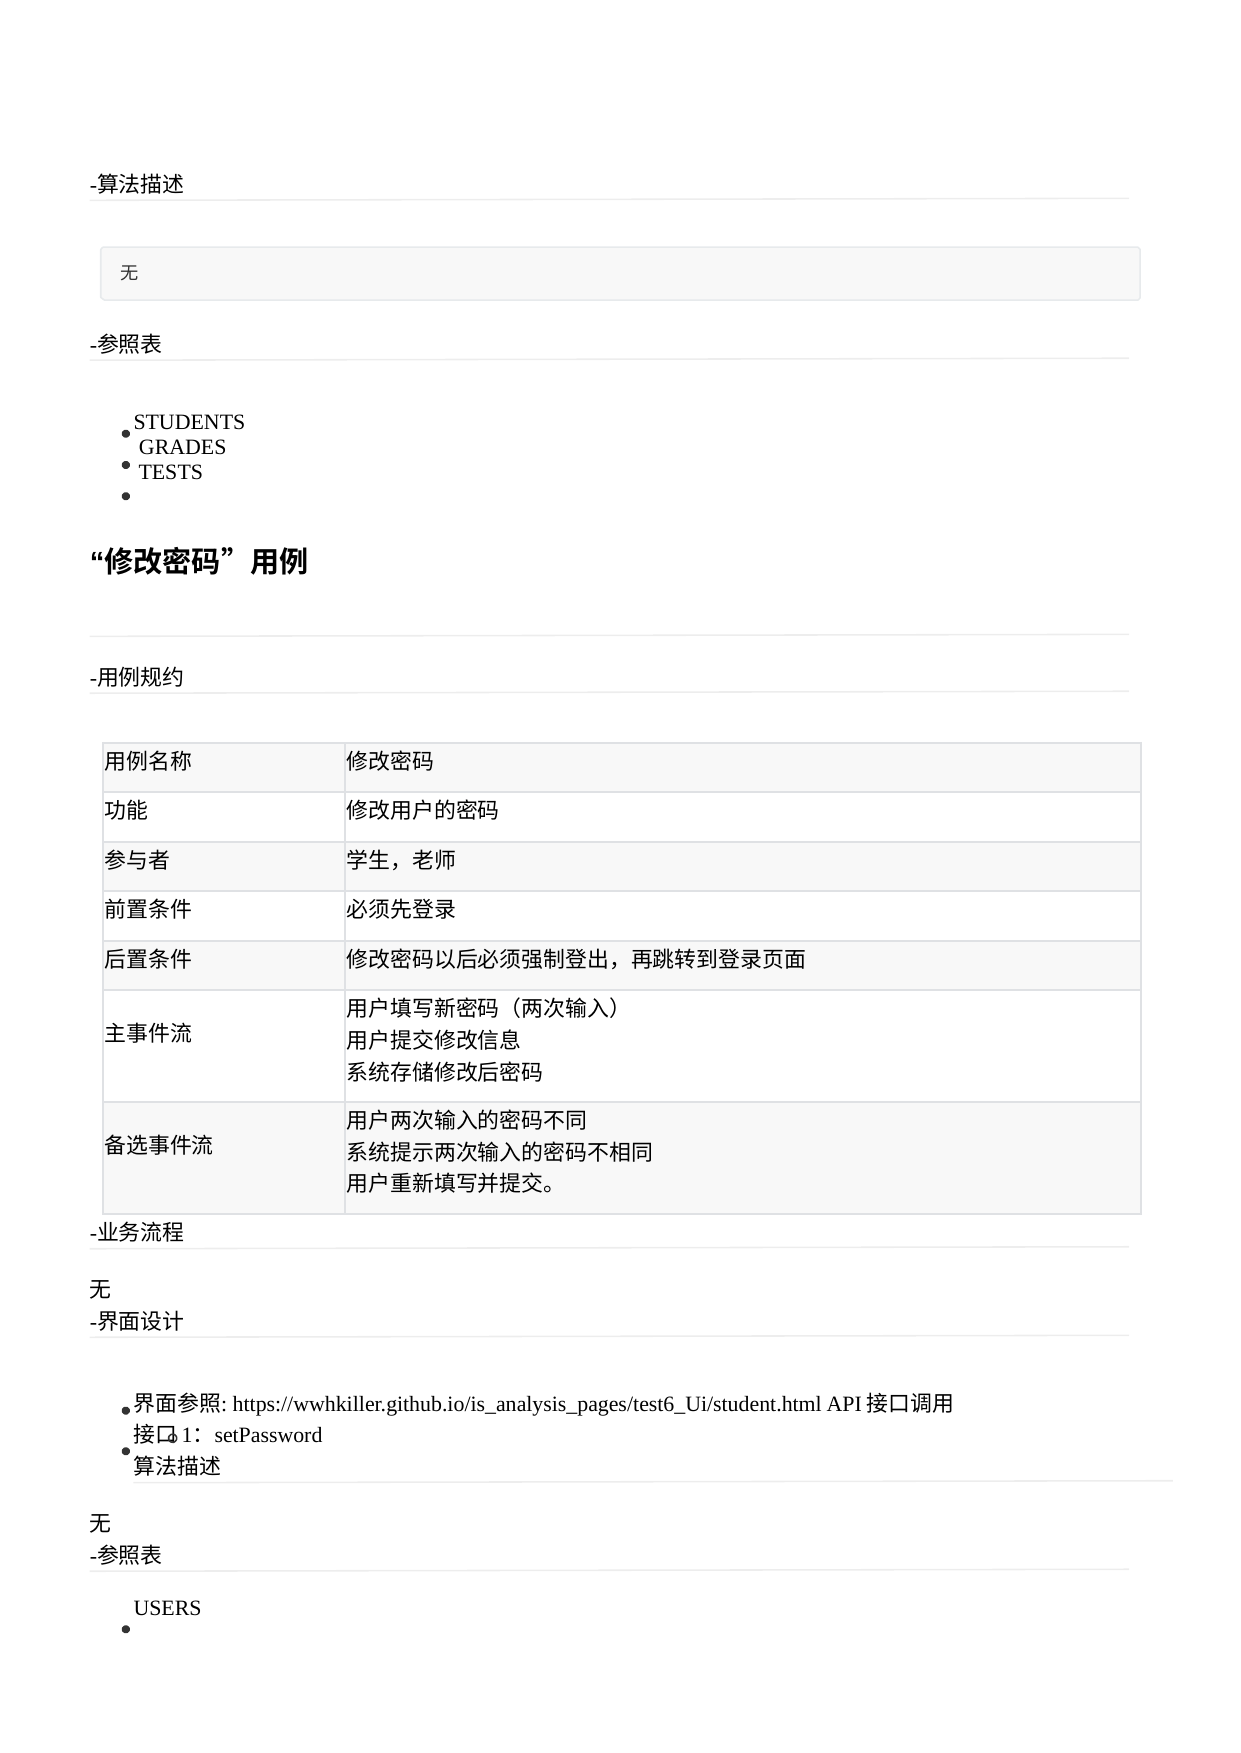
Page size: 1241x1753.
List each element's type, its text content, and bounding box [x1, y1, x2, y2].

table_header 用例名称 [104, 744, 344, 791]
table_cell 必须先登录 [346, 892, 1140, 939]
text -算法描述 [89, 167, 1153, 198]
text USERS [89, 1594, 1153, 1620]
table_cell 用户填写新密码（两次输入） 用户提交修改信息 系统存储修改后密码 [346, 991, 1140, 1101]
table_cell 修改密码以后必须强制登出，再跳转到登录页面 [346, 942, 1140, 989]
text -用例规约 [89, 659, 1153, 691]
subtitle “修改密码”用例 [89, 539, 1153, 581]
table_cell 主事件流 [104, 991, 344, 1101]
table_cell 后置条件 [104, 942, 344, 989]
text -参照表 [89, 327, 1153, 358]
text -业务流程 [89, 1215, 1153, 1247]
table_cell 修改用户的密码 [346, 793, 1140, 841]
text 无 [89, 1272, 1153, 1304]
table_cell 前置条件 [104, 892, 344, 939]
table_cell 用户两次输入的密码不同 系统提示两次输入的密码不相同 用户重新填写并提交。 [346, 1103, 1140, 1213]
text GRADES [89, 434, 1153, 459]
table_cell 备选事件流 [104, 1103, 344, 1213]
table_header 修改密码 [346, 744, 1140, 791]
table_cell 功能 [104, 793, 344, 841]
text 算法描述 [89, 1449, 1153, 1481]
text -参照表 [89, 1538, 1153, 1569]
text -界面设计 [89, 1304, 1153, 1335]
table_cell 学生，老师 [346, 843, 1140, 890]
text 接口1：setPassword [89, 1417, 1153, 1449]
table_cell 参与者 [104, 843, 344, 890]
text TESTS [89, 459, 1153, 484]
text 无 [89, 1506, 1153, 1538]
text STUDENTS [89, 409, 1153, 434]
text 界面参照: https://wwhkiller.github.io/is_analysis_pages/test6_Ui/student.html API接口调用 [89, 1386, 1153, 1417]
